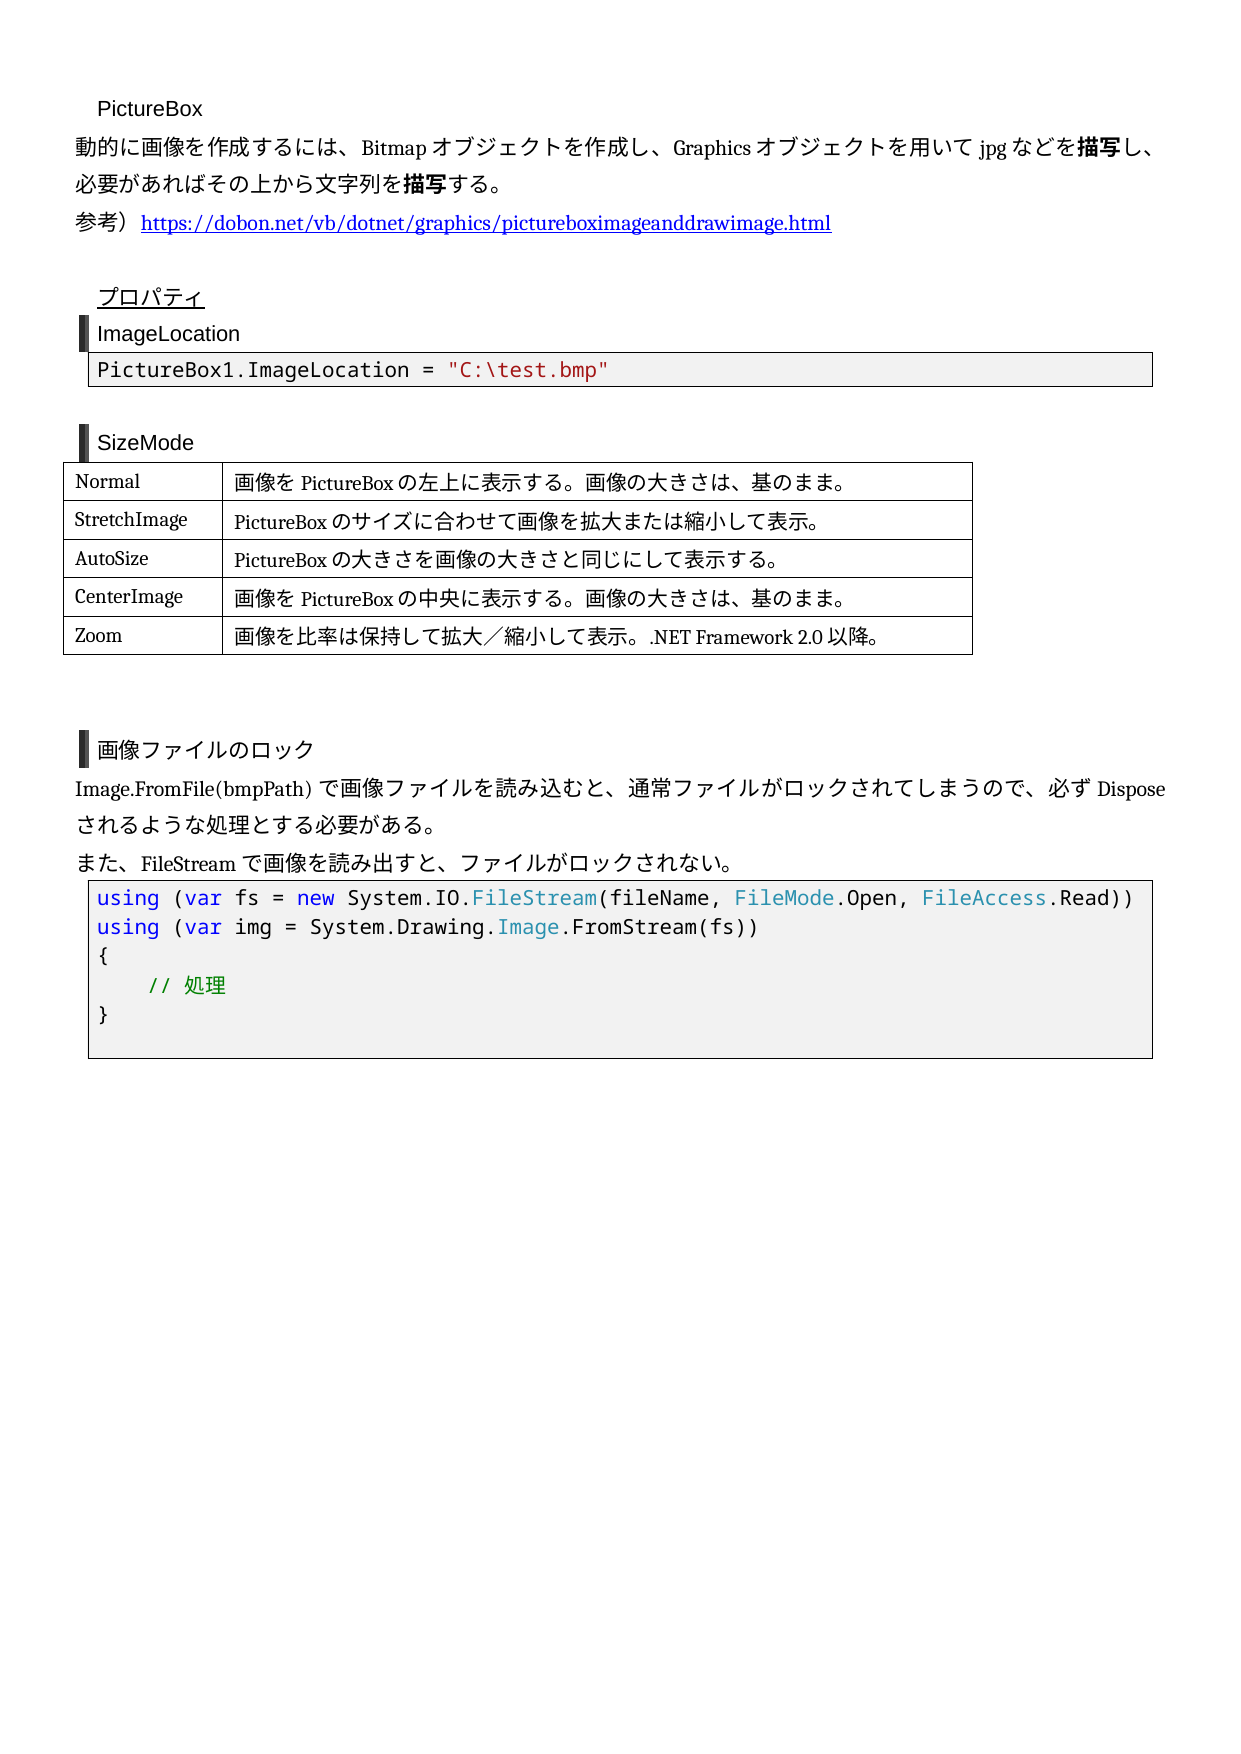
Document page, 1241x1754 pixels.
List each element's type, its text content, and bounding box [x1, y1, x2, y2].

text } [89, 996, 1152, 1024]
subtitle SizeMode [89, 424, 1143, 462]
subtitle プロパティ [97, 277, 1143, 314]
table_header Normal [64, 463, 222, 500]
text PictureBox1.ImageLocation = "C:\test.bmp" [89, 353, 1152, 386]
table_cell PictureBoxのサイズに合わせて画像を拡大または縮小して表示。 [223, 501, 972, 539]
text Image.FromFile(bmpPath) で画像ファイルを読み込むと、通常ファイルがロックされてしまうので、必ずDisposeされるような処理とする必要がある。 [75, 768, 1165, 843]
subtitle PictureBox [97, 89, 1143, 127]
table_cell PictureBoxの大きさを画像の大きさと同じにして表示する。 [223, 540, 972, 577]
table_header 画像をPictureBoxの左上に表示する。画像の大きさは、基のまま。 [223, 463, 972, 500]
text 参考）https://dobon.net/vb/dotnet/graphics/pictureboximageanddrawimage.html [75, 202, 1165, 239]
text using (var fs = new System.IO.FileStream(fileName, FileMode.Open, FileAccess.Read)) [89, 881, 1152, 909]
table_cell 画像をPictureBoxの中央に表示する。画像の大きさは、基のまま。 [223, 578, 972, 616]
table_cell AutoSize [64, 540, 222, 577]
table_cell Zoom [64, 617, 222, 654]
table_cell 画像を比率は保持して拡大／縮小して表示。.NET Framework 2.0以降。 [223, 617, 972, 654]
text { [89, 937, 1152, 966]
subtitle 画像ファイルのロック [89, 730, 1143, 768]
table_cell StretchImage [64, 501, 222, 539]
subtitle ImageLocation [76, 314, 1143, 352]
table_cell CenterImage [64, 578, 222, 616]
text // 処理 [89, 966, 1152, 996]
text using (var img = System.Drawing.Image.FromStream(fs)) [89, 909, 1152, 937]
text また、FileStream で画像を読み出すと、ファイルがロックされない。 [75, 843, 1165, 880]
text 動的に画像を作成するには、Bitmapオブジェクトを作成し、Graphicsオブジェクトを用いてjpgなどを描写し、必要があればその上から文字列を描写する。 [75, 127, 1165, 202]
